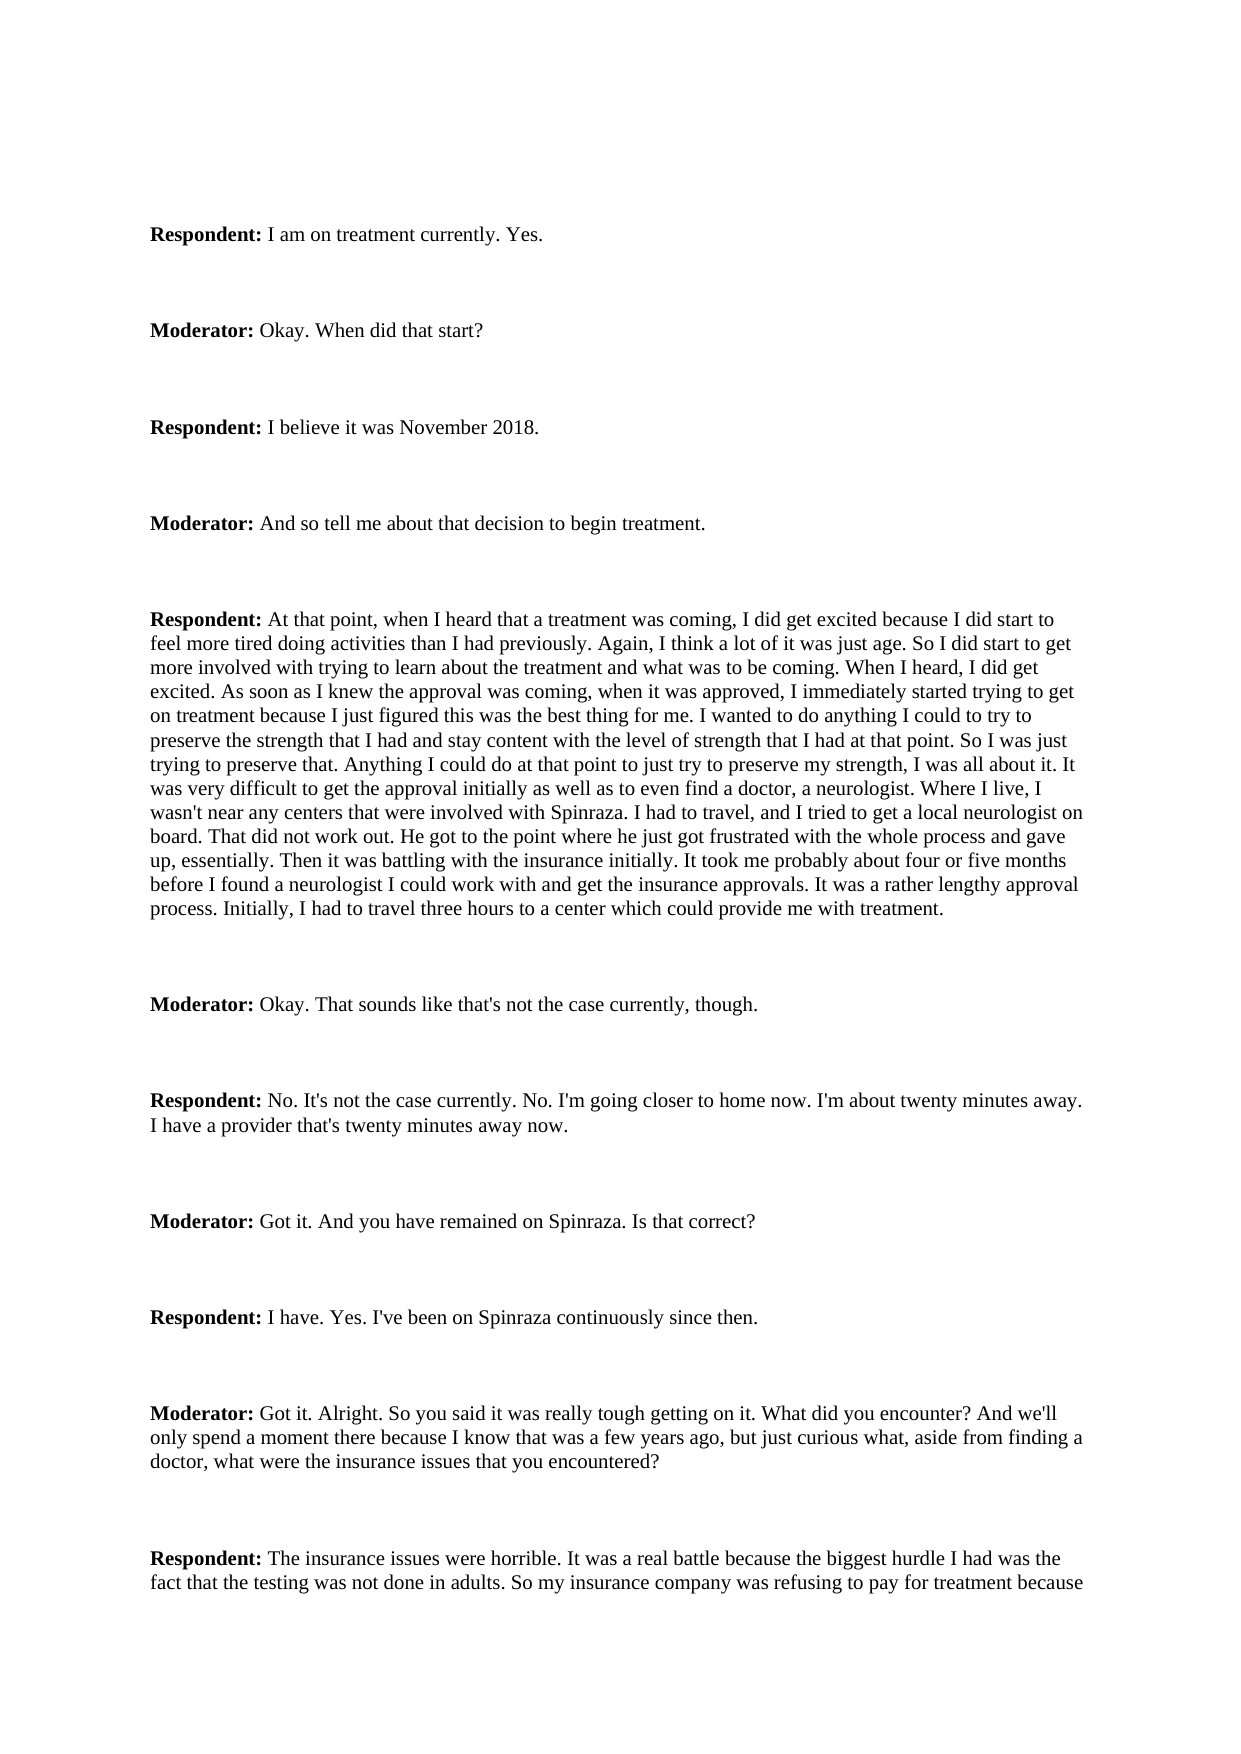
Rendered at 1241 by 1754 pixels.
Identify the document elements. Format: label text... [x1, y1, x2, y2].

text Moderator: Got it. And you have remained on Spinraza. Is that correct? [150, 1209, 1090, 1233]
text Respondent: No. It's not the case currently. No. I'm going closer to home now. I'm about twenty minutes away. I have a provider that's twenty minutes away now. [150, 1088, 1090, 1137]
text Moderator: Okay. That sounds like that's not the case currently, though. [150, 992, 1090, 1016]
text Respondent: I have. Yes. I've been on Spinraza continuously since then. [150, 1305, 1090, 1329]
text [150, 1546, 1090, 1594]
text Respondent: At that point, when I heard that a treatment was coming, I did get excited because I did start to feel more tired doing activities than I had previously. Again, I think a lot of it was just age. So I did start to get more involved with trying to learn about the treatment and what was to be coming. When I heard, I did get excited. As soon as I knew the approval was coming, when it was approved, I immediately started trying to get on treatment because I just figured this was the best thing for me. I wanted to do anything I could to try to preserve the strength that I had and stay content with the level of strength that I had at that point. So I was just trying to preserve that. Anything I could do at that point to just try to preserve my strength, I was all about it. It was very difficult to get the approval initially as well as to even find a doctor, a neurologist. Where I live, I wasn't near any centers that were involved with Spinraza. I had to travel, and I tried to get a local neurologist on board. That did not work out. He got to the point where he just got frustrated with the whole process and gave up, essentially. Then it was battling with the insurance initially. It took me probably about four or five months before I found a neurologist I could work with and get the insurance approvals. It was a rather lengthy approval process. Initially, I had to travel three hours to a center which could provide me with treatment. [150, 607, 1090, 920]
text Moderator: Got it. Alright. So you said it was really tough getting on it. What did you encounter? And we'll only spend a moment there because I know that was a few years ago, but just curious what, aside from finding a doctor, what were the insurance issues that you encountered? [150, 1401, 1090, 1473]
text Moderator: And so tell me about that decision to begin treatment. [150, 511, 1090, 535]
text Moderator: Okay. When did that start? [150, 318, 1090, 342]
text Respondent: I am on treatment currently. Yes. [150, 222, 1090, 246]
text Respondent: I believe it was November 2018. [150, 415, 1090, 439]
